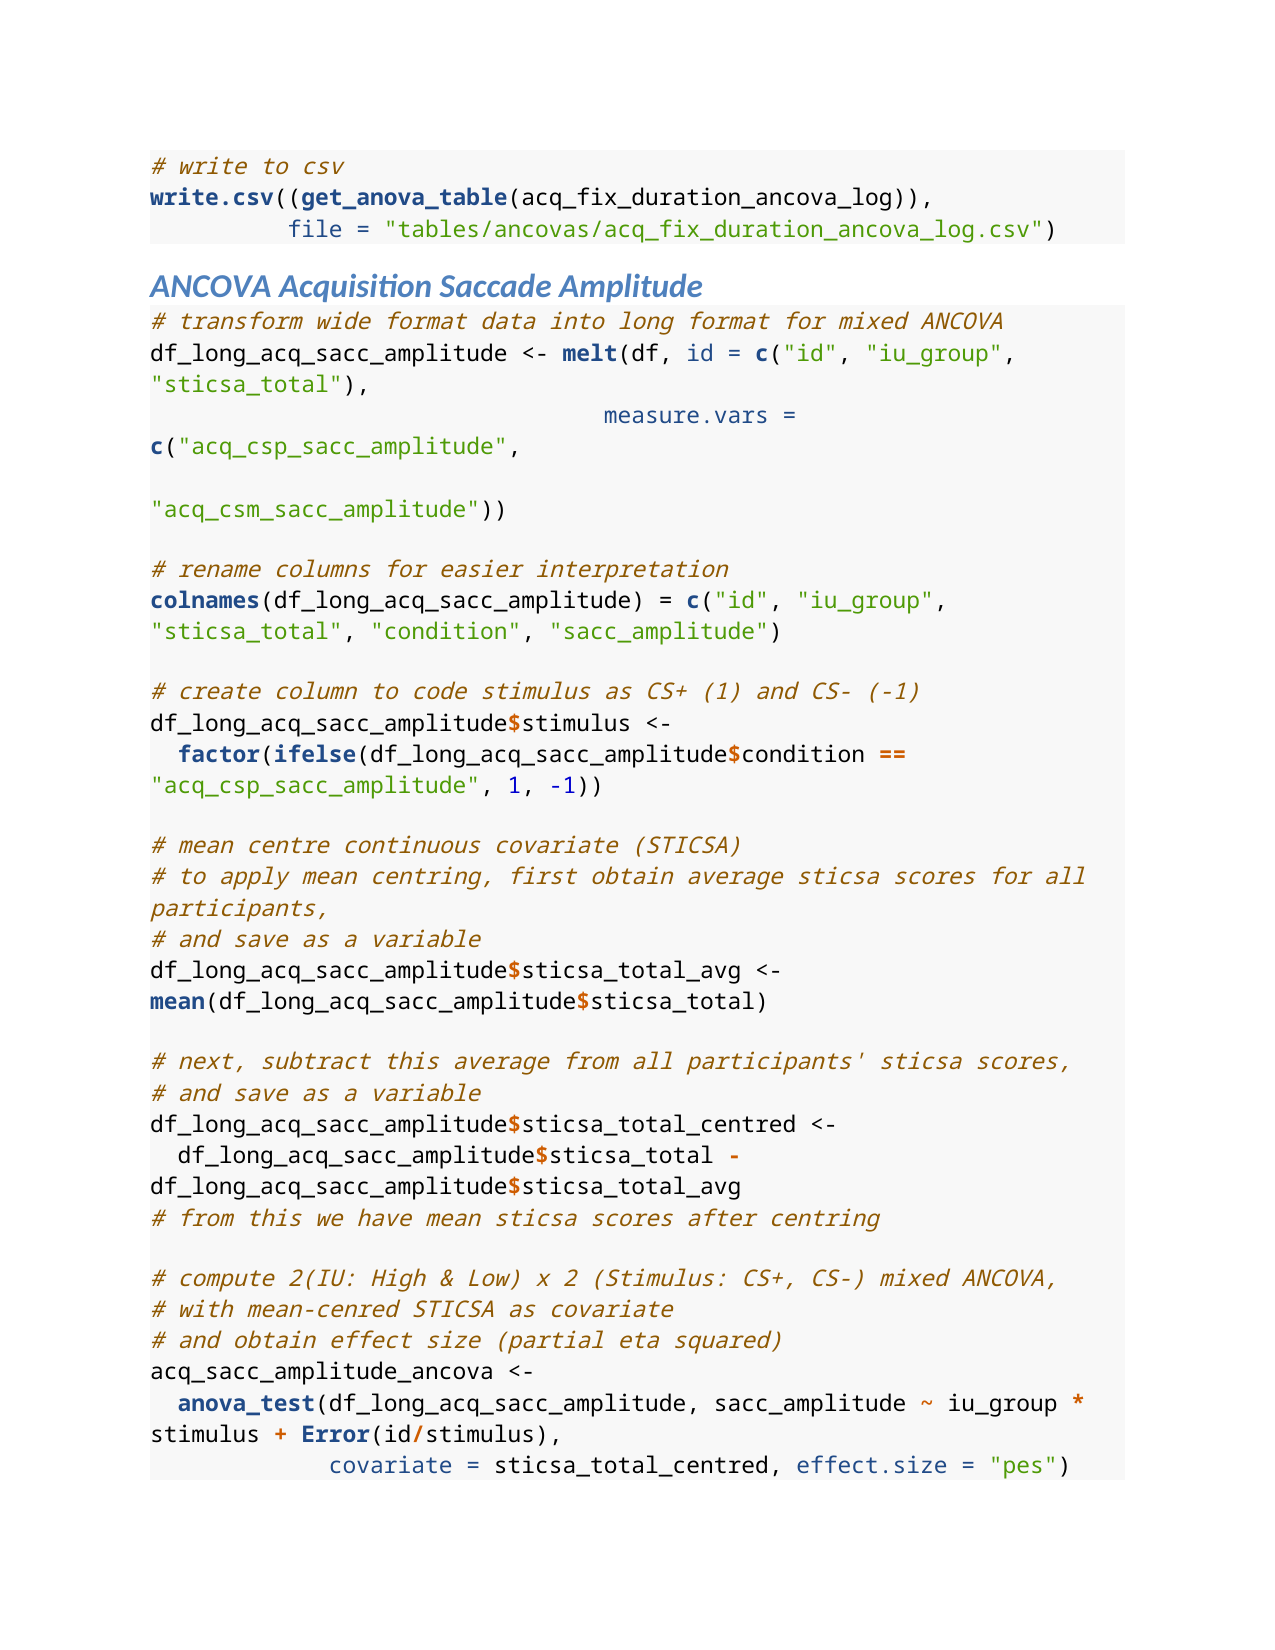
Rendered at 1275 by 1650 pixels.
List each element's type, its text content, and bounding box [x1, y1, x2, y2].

text # transform wide format data into long format for mixed ANCOVA df_long_acq_sacc_amplitude <- melt(df, id = c("id", "iu_group", "sticsa_total"), measure.vars = c("acq_csp_sacc_amplitude", "acq_csm_sacc_amplitude")) # rename columns for easier interpretation colnames(df_long_acq_sacc_amplitude) = c("id", "iu_group", "sticsa_total", "condition", "sacc_amplitude") # create column to code stimulus as CS+ (1) and CS- (-1) df_long_acq_sacc_amplitude$stimulus <- factor(ifelse(df_long_acq_sacc_amplitude$condition == "acq_csp_sacc_amplitude", 1, -1)) # mean centre continuous covariate (STICSA) # to apply mean centring, first obtain average sticsa scores for all participants, # and save as a variable df_long_acq_sacc_amplitude$sticsa_total_avg <- mean(df_long_acq_sacc_amplitude$sticsa_total) # next, subtract this average from all participants' sticsa scores, # and save as a variable df_long_acq_sacc_amplitude$sticsa_total_centred <- df_long_acq_sacc_amplitude$sticsa_total - df_long_acq_sacc_amplitude$sticsa_total_avg # from this we have mean sticsa scores after centring # compute 2(IU: High & Low) x 2 (Stimulus: CS+, CS-) mixed ANCOVA, # with mean-cenred STICSA as covariate # and obtain effect size (partial eta squared) acq_sacc_amplitude_ancova <- anova_test(df_long_acq_sacc_amplitude, sacc_amplitude ~ iu_group * stimulus + Error(id/stimulus), covariate = sticsa_total_centred, effect.size = "pes") [150, 305, 1125, 1480]
subtitle ANCOVA Acquisition Saccade Amplitude [150, 264, 1125, 305]
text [150, 150, 1125, 244]
